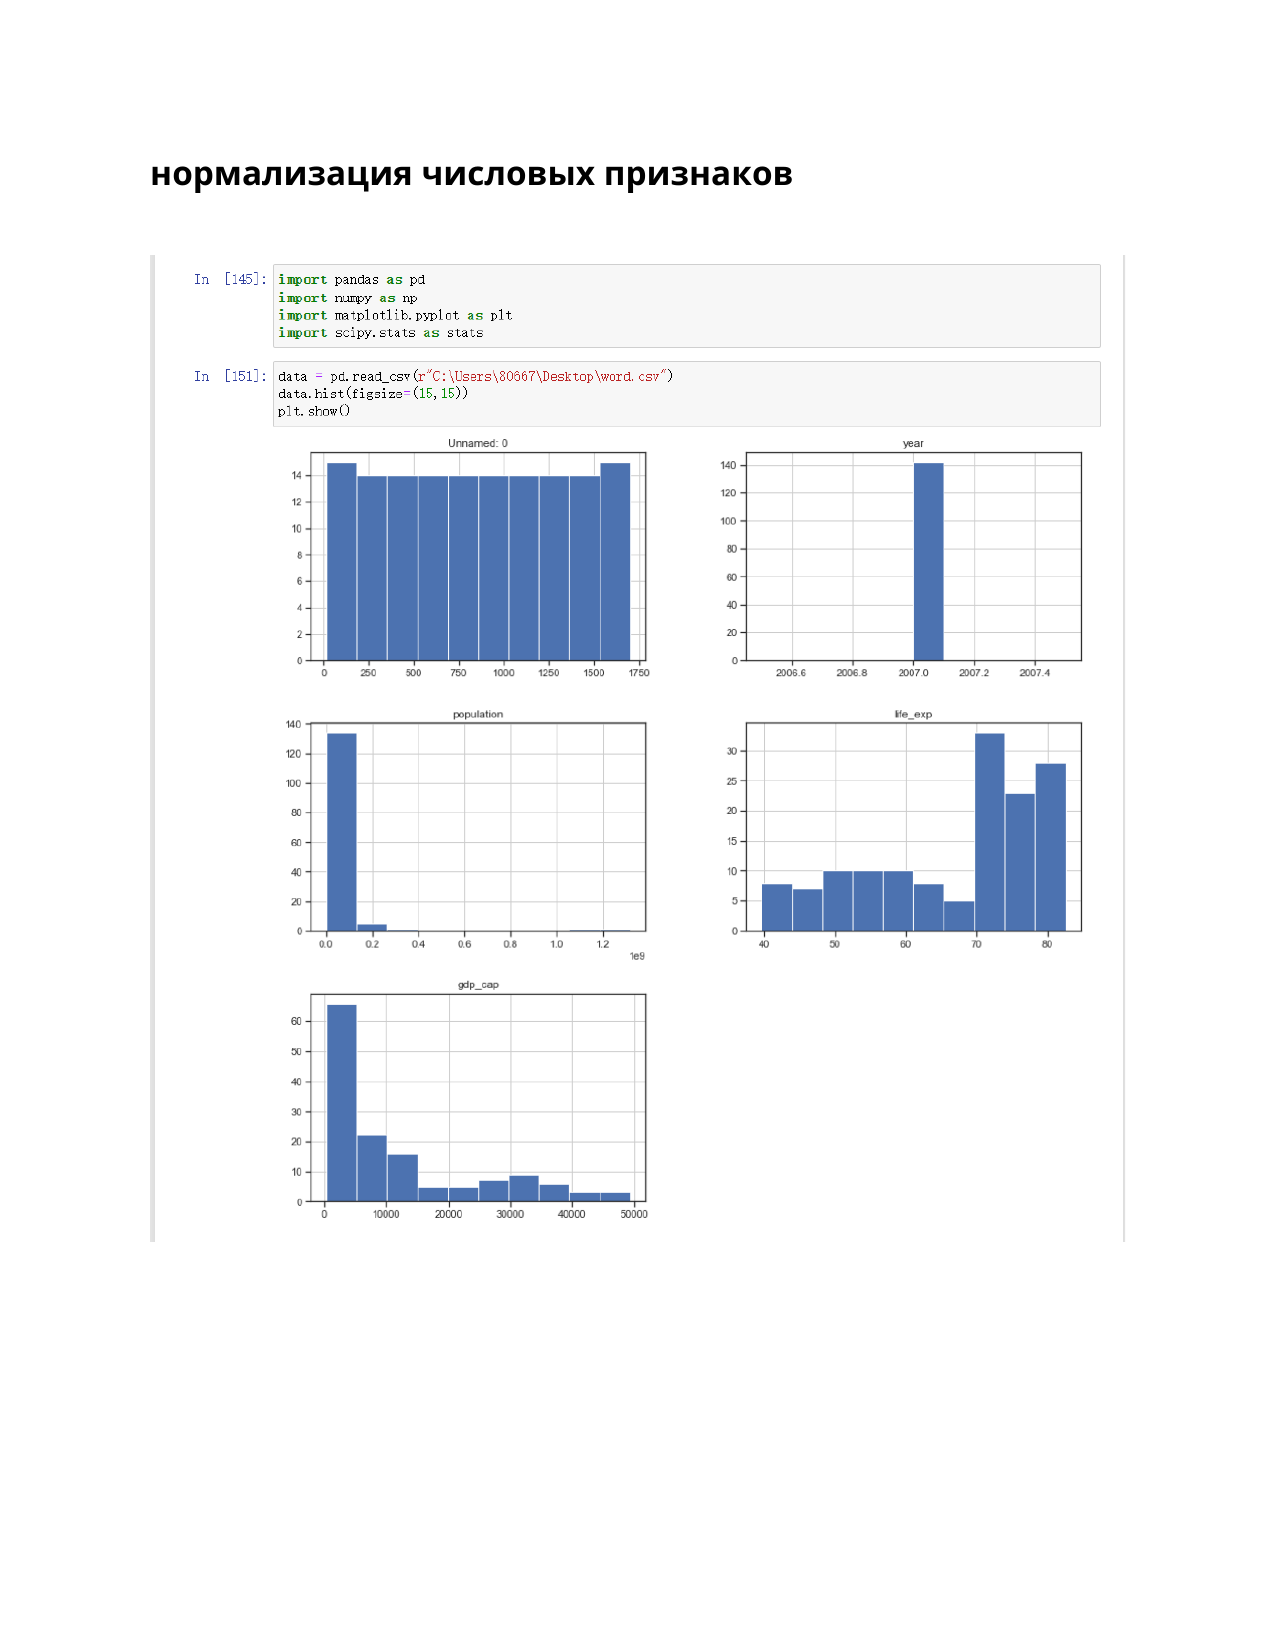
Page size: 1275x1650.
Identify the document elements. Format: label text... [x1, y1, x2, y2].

subtitle нормализация числовых признаков [150, 150, 1125, 195]
picture [150, 255, 1125, 1242]
